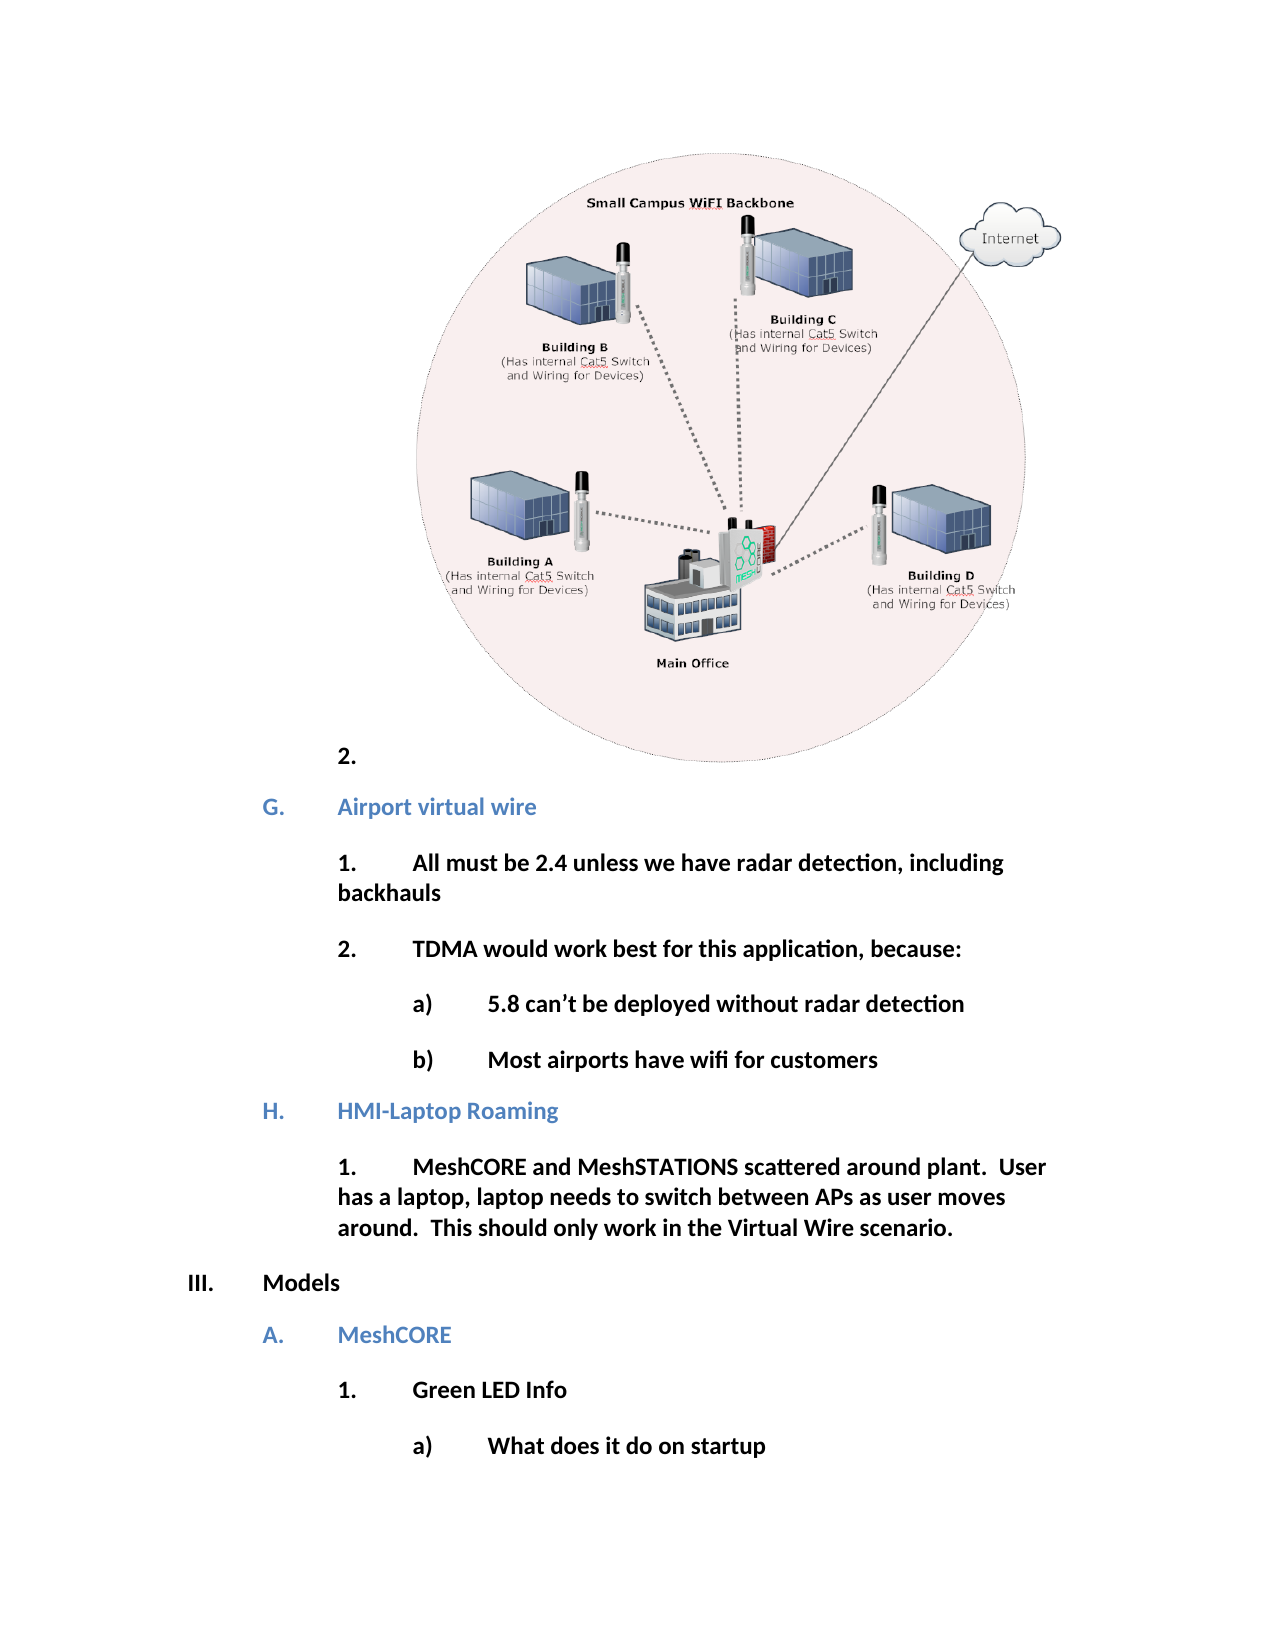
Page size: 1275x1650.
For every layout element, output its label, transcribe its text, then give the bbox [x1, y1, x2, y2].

subtitle MeshCORE [262, 1319, 1087, 1349]
subtitle Airport virtual wire [262, 791, 1087, 822]
subtitle TDMA would work best for this application, because: [337, 933, 1087, 963]
subtitle Most airports have wifi for customers [412, 1044, 1087, 1074]
subtitle All must be 2.4 unless we have radar detection, including backhauls [337, 847, 1087, 908]
subtitle What does it do on startup [412, 1430, 1087, 1460]
subtitle MeshCORE and MeshSTATIONS scattered around plant. User has a laptop, laptop needs to switch between APs as user moves around. This should only work in the Virtual Wire scenario. [337, 1151, 1087, 1242]
subtitle 5.8 can’t be deployed without radar detection [412, 988, 1087, 1019]
subtitle Models [187, 1267, 1087, 1298]
picture [412, 150, 1066, 765]
subtitle HMI-Laptop Roaming [262, 1095, 1087, 1126]
subtitle Green LED Info [337, 1374, 1087, 1405]
